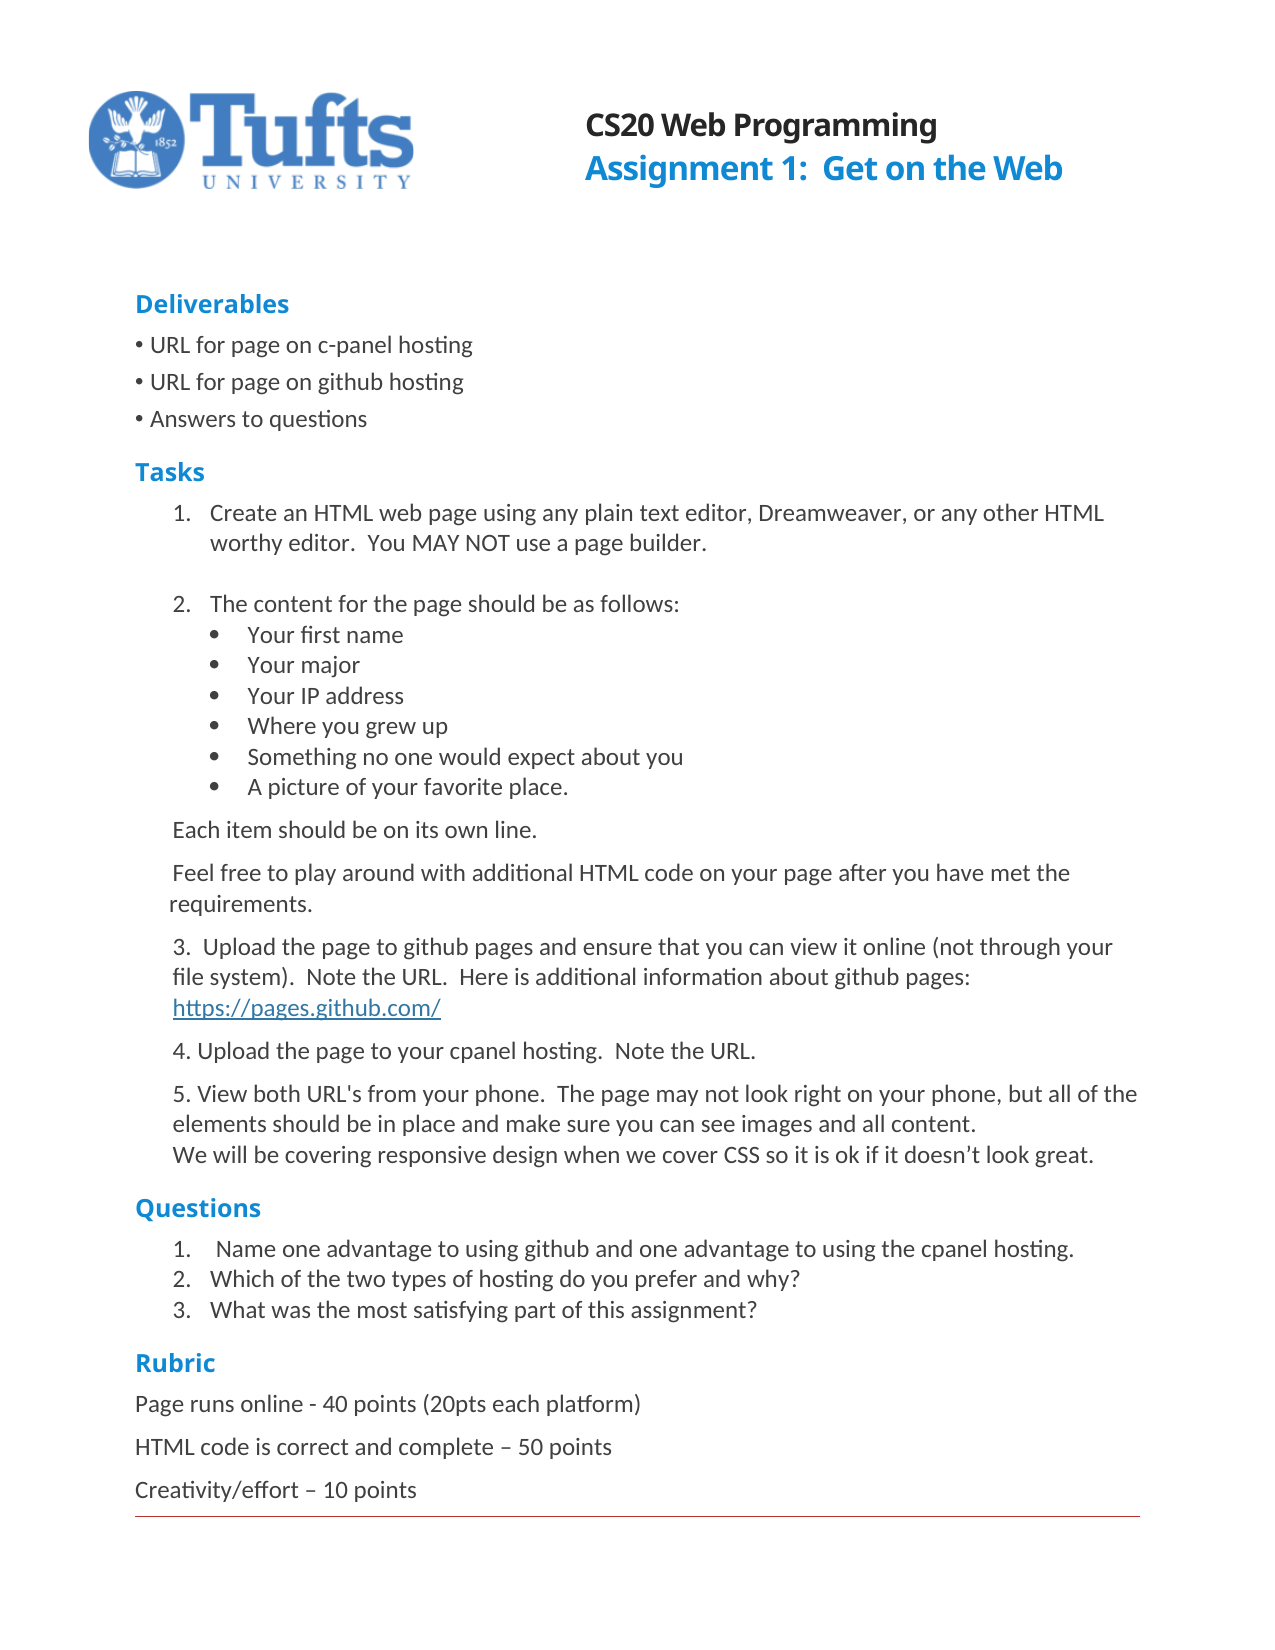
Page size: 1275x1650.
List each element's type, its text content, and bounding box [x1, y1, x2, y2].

picture [88, 91, 414, 189]
title CS20 Web Programming Assignment 1: Get on the Web [585, 102, 1140, 191]
list What was the most satisfying part of this assignment? [172, 1294, 1140, 1324]
text Each item should be on its own line. [172, 814, 1140, 845]
text 5. View both URL's from your phone. The page may not look right on your phone, but all of the elements should be in place and make sure you can see images and all content. We will be covering responsive design when we cover CSS so it is ok if it doesn’t look great. [172, 1078, 1140, 1170]
list Your first name [210, 619, 1140, 649]
subtitle Questions [135, 1191, 1140, 1224]
subtitle Deliverables [135, 287, 1140, 321]
list Name one advantage to using github and one advantage to using the cpanel hosting. [172, 1233, 1140, 1263]
list Your major [210, 649, 1140, 680]
list Which of the two types of hosting do you prefer and why? [172, 1263, 1140, 1294]
text Creativity/effort – 10 points [135, 1474, 1140, 1504]
list Answers to questions [135, 403, 1140, 433]
list URL for page on github hosting [135, 366, 1140, 397]
list A picture of your favorite place. [210, 771, 1140, 802]
list The content for the page should be as follows: [172, 588, 1140, 619]
text HTML code is correct and complete – 50 points [135, 1431, 1140, 1461]
subtitle Rubric [135, 1345, 1140, 1379]
list Your IP address [210, 680, 1140, 710]
text Feel free to play around with additional HTML code on your page after you have met the requirements. [135, 857, 1140, 918]
text 3. Upload the page to github pages and ensure that you can view it online (not through your file system). Note the URL. Here is additional information about github pages: https://pages.github.com/ [172, 931, 1140, 1023]
list Where you grew up [210, 710, 1140, 741]
list Create an HTML web page using any plain text editor, Dreamweaver, or any other HTML worthy editor. You MAY NOT use a page builder. [172, 497, 1140, 558]
list URL for page on c-panel hosting [135, 329, 1140, 360]
text Page runs online - 40 points (20pts each platform) [135, 1388, 1140, 1418]
subtitle Tasks [135, 454, 1140, 488]
text 4. Upload the page to your cpanel hosting. Note the URL. [172, 1035, 1140, 1066]
list Something no one would expect about you [210, 741, 1140, 771]
